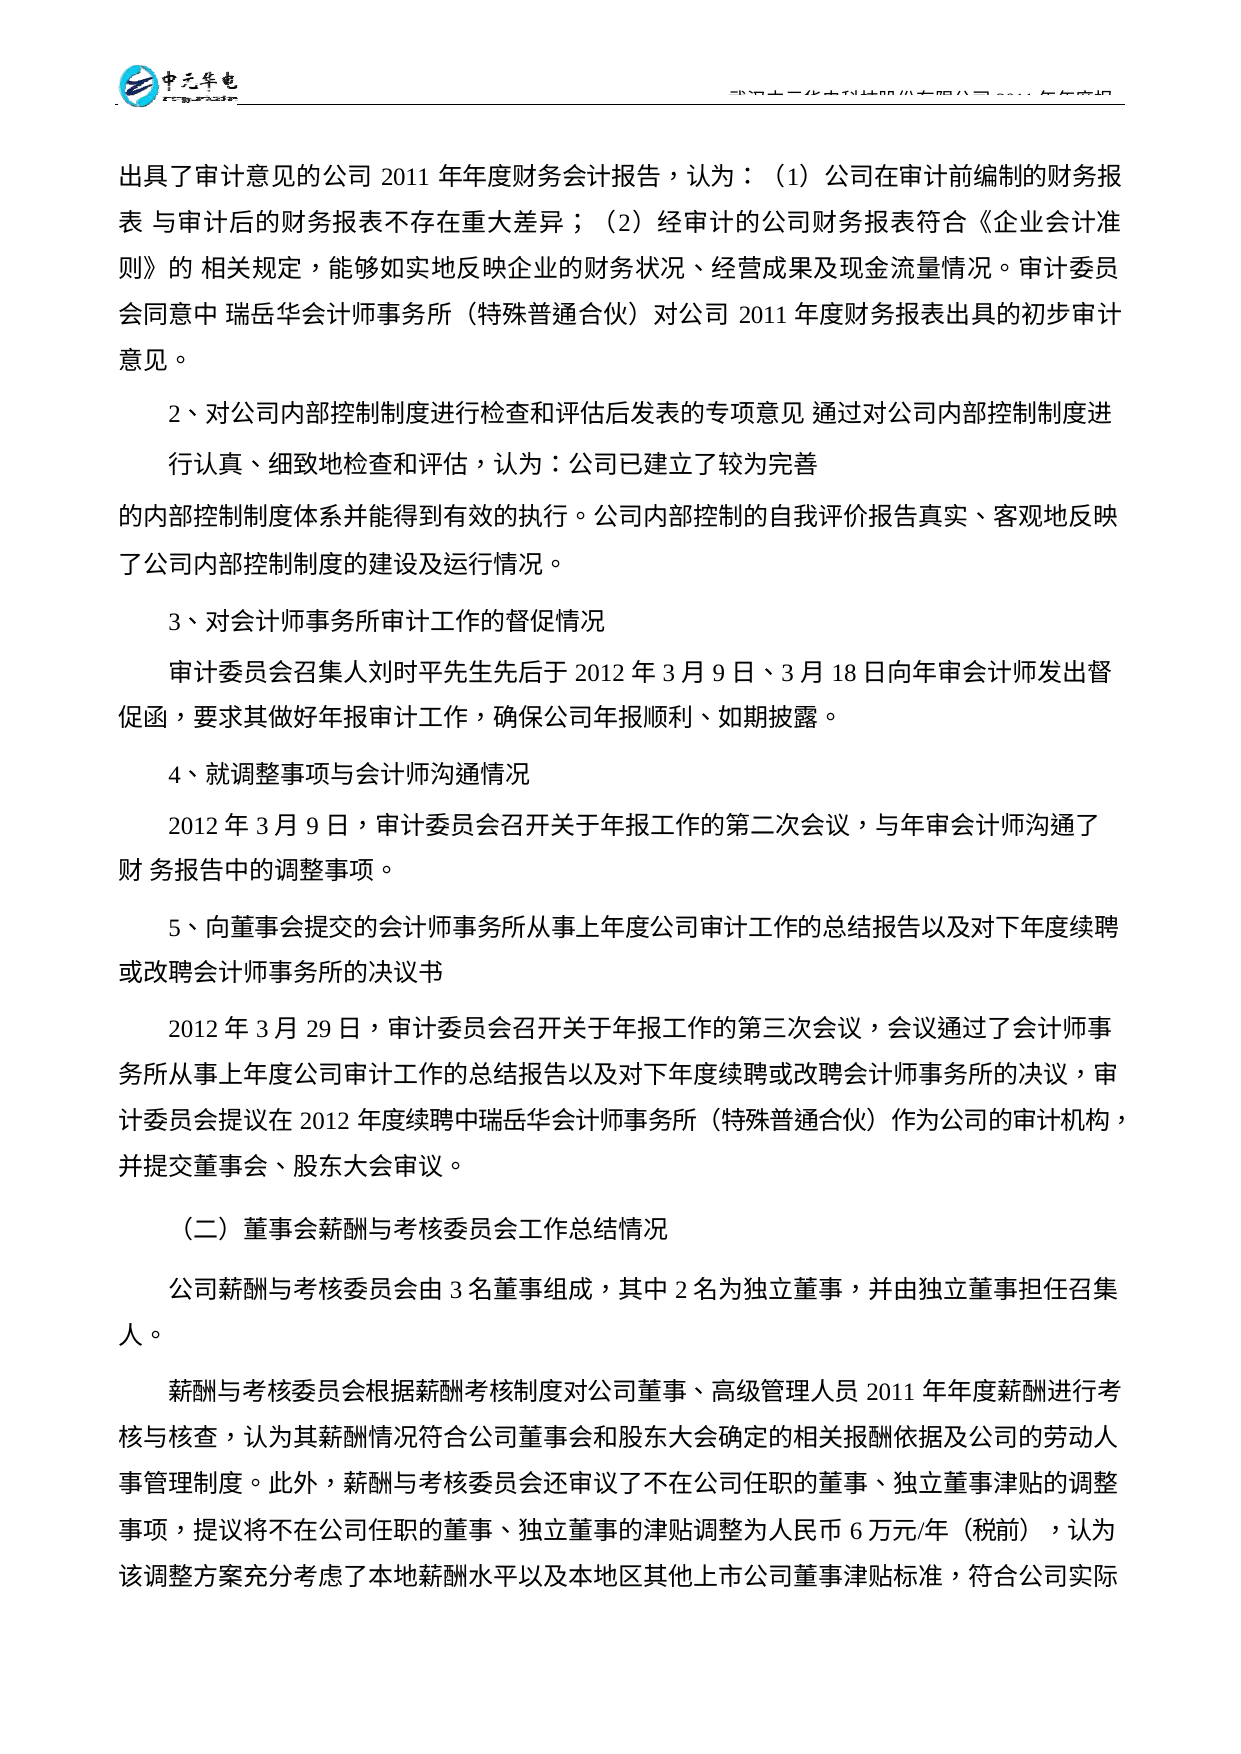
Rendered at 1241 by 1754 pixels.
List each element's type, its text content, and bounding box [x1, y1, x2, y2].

picture [118, 59, 238, 109]
text 4、就调整事项与会计师沟通情况 [168, 756, 1124, 790]
text 出具了审计意见的公司 2011 年年度财务会计报告，认为：（1）公司在审计前编制的财务报表 与审计后的财务报表不存在重大差异；（2）经审计的公司财务报表符合《企业会计准则》的 相关规定，能够如实地反映企业的财务状况、经营成果及现金流量情况。审计委员会同意中 瑞岳华会计师事务所（特殊普通合伙）对公司 2011 年度财务报表出具的初步审计意见。 [118, 158, 1123, 376]
text （二）董事会薪酬与考核委员会工作总结情况 [168, 1211, 1124, 1245]
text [118, 1373, 1124, 1593]
text 5、向董事会提交的会计师事务所从事上年度公司审计工作的总结报告以及对下年度续聘 或改聘会计师事务所的决议书 [118, 909, 1124, 988]
text 2012 年 3 月 29 日，审计委员会召开关于年报工作的第三次会议，会议通过了会计师事 务所从事上年度公司审计工作的总结报告以及对下年度续聘或改聘会计师事务所的决议，审 计委员会提议在 2012 年度续聘中瑞岳华会计师事务所（特殊普通合伙）作为公司的审计机构， 并提交董事会、股东大会审议。 [118, 1011, 1137, 1183]
text 3、对会计师事务所审计工作的督促情况 [168, 603, 1124, 637]
text 2、对公司内部控制制度进行检查和评估后发表的专项意见 通过对公司内部控制制度进行认真、细致地检查和评估，认为：公司已建立了较为完善 [168, 396, 1121, 481]
text 审计委员会召集人刘时平先生先后于 2012 年 3 月 9 日、3 月 18 日向年审会计师发出督 促函，要求其做好年报审计工作，确保公司年报顺利、如期披露。 [118, 655, 1114, 734]
text 的内部控制制度体系并能得到有效的执行。公司内部控制的自我评价报告真实、客观地反映 了公司内部控制制度的建设及运行情况。 [118, 499, 1119, 580]
text 2012 年 3 月 9 日，审计委员会召开关于年报工作的第二次会议，与年审会计师沟通了财 务报告中的调整事项。 [118, 808, 1124, 887]
text 公司薪酬与考核委员会由 3 名董事组成，其中 2 名为独立董事，并由独立董事担任召集 人。 [118, 1272, 1121, 1351]
